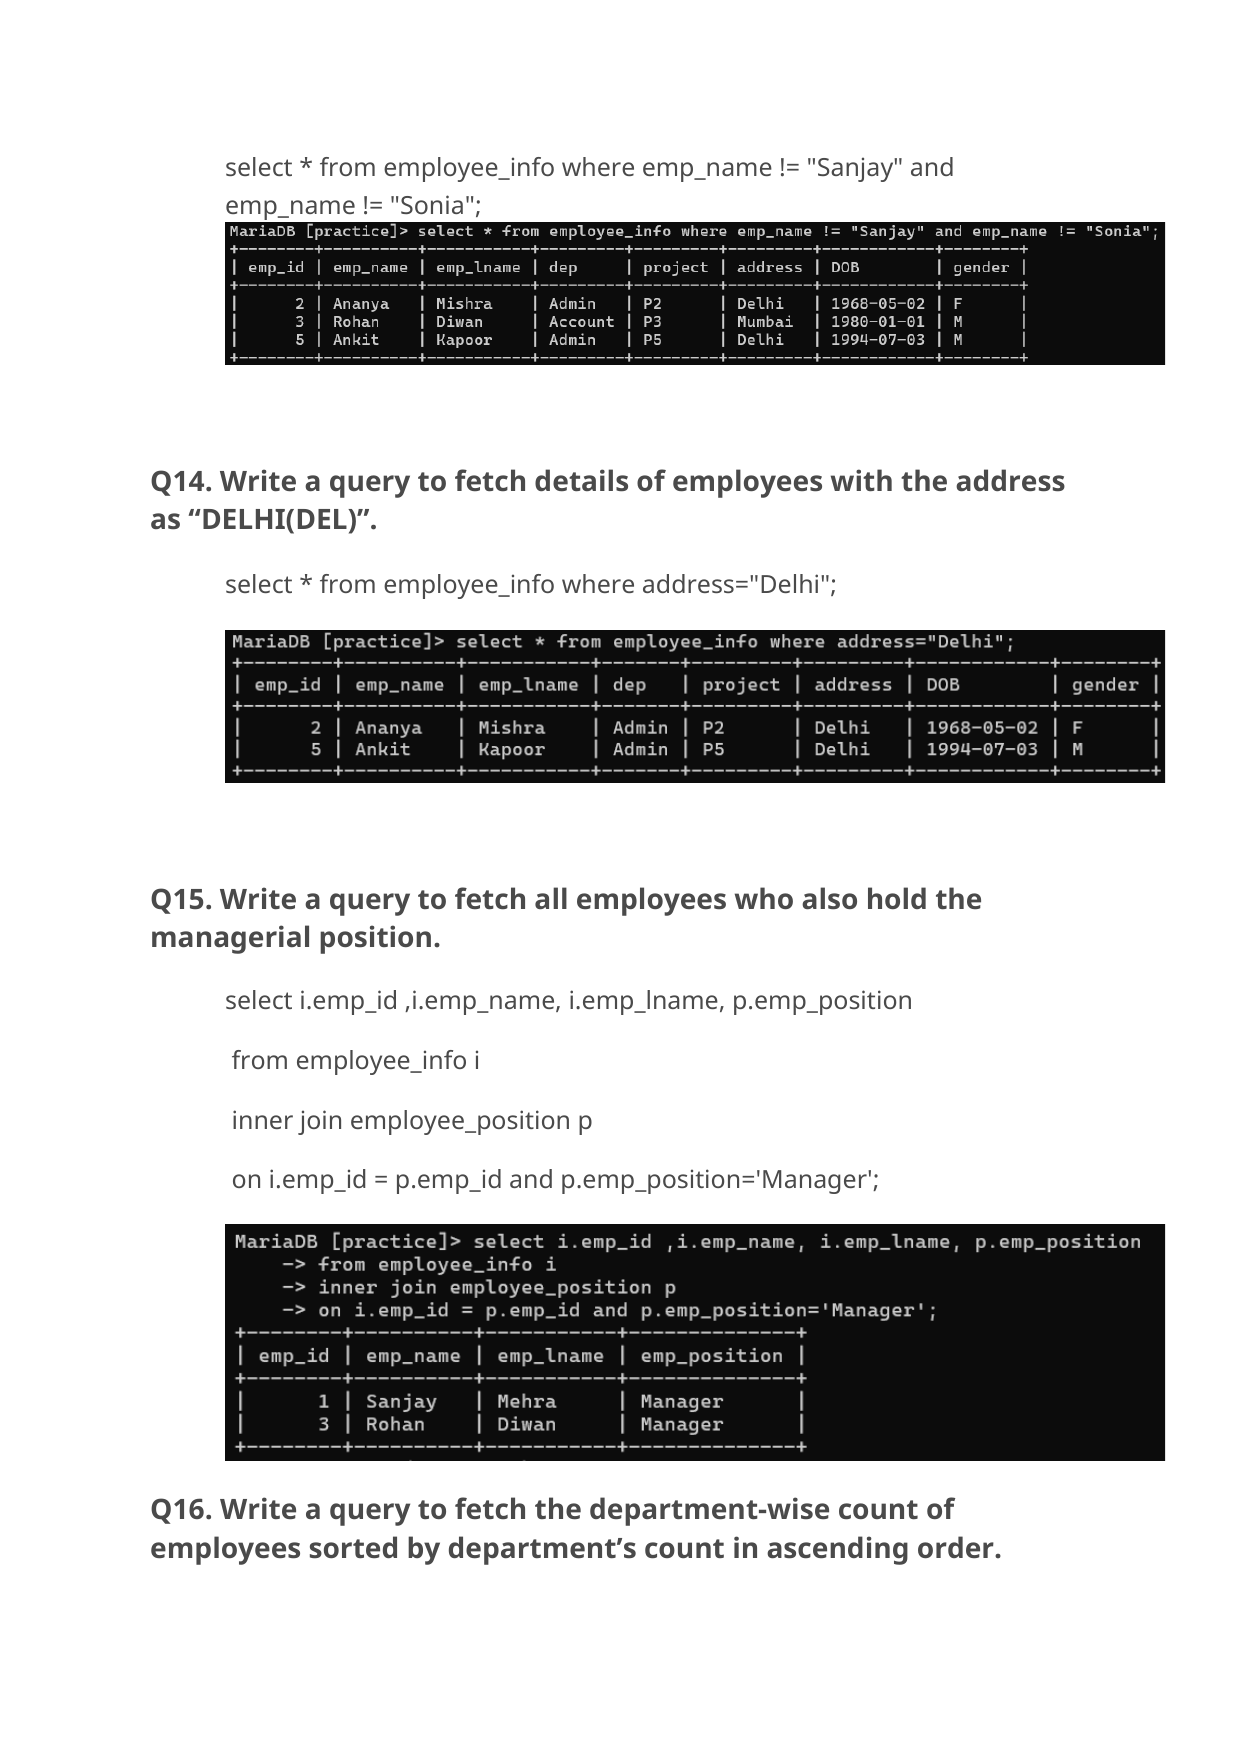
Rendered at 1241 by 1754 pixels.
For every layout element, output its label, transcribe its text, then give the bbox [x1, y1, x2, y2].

picture [225, 1224, 1166, 1461]
picture [225, 222, 1166, 365]
picture [225, 630, 1166, 783]
subtitle Q14. Write a query to fetch details of employees with the address as “DELHI(DEL)”. [150, 461, 1090, 537]
subtitle Q15. Write a query to fetch all employees who also hold the managerial position. [150, 879, 1090, 956]
subtitle on i.emp_id = p.emp_id and p.emp_position='Manager'; [150, 1164, 1090, 1195]
subtitle inner join employee_position p [150, 1104, 1090, 1135]
subtitle from employee_info i [150, 1045, 1090, 1075]
subtitle select * from employee_info where emp_name != "Sanjay" and emp_name != "Sonia"; [225, 150, 1090, 222]
subtitle Q16. Write a query to fetch the department-wise count of employees sorted by department’s count in ascending order. [150, 1490, 1090, 1566]
subtitle select * from employee_info where address="Delhi"; [225, 567, 1090, 601]
subtitle select i.emp_id ,i.emp_name, i.emp_lname, p.emp_position [150, 985, 1090, 1016]
